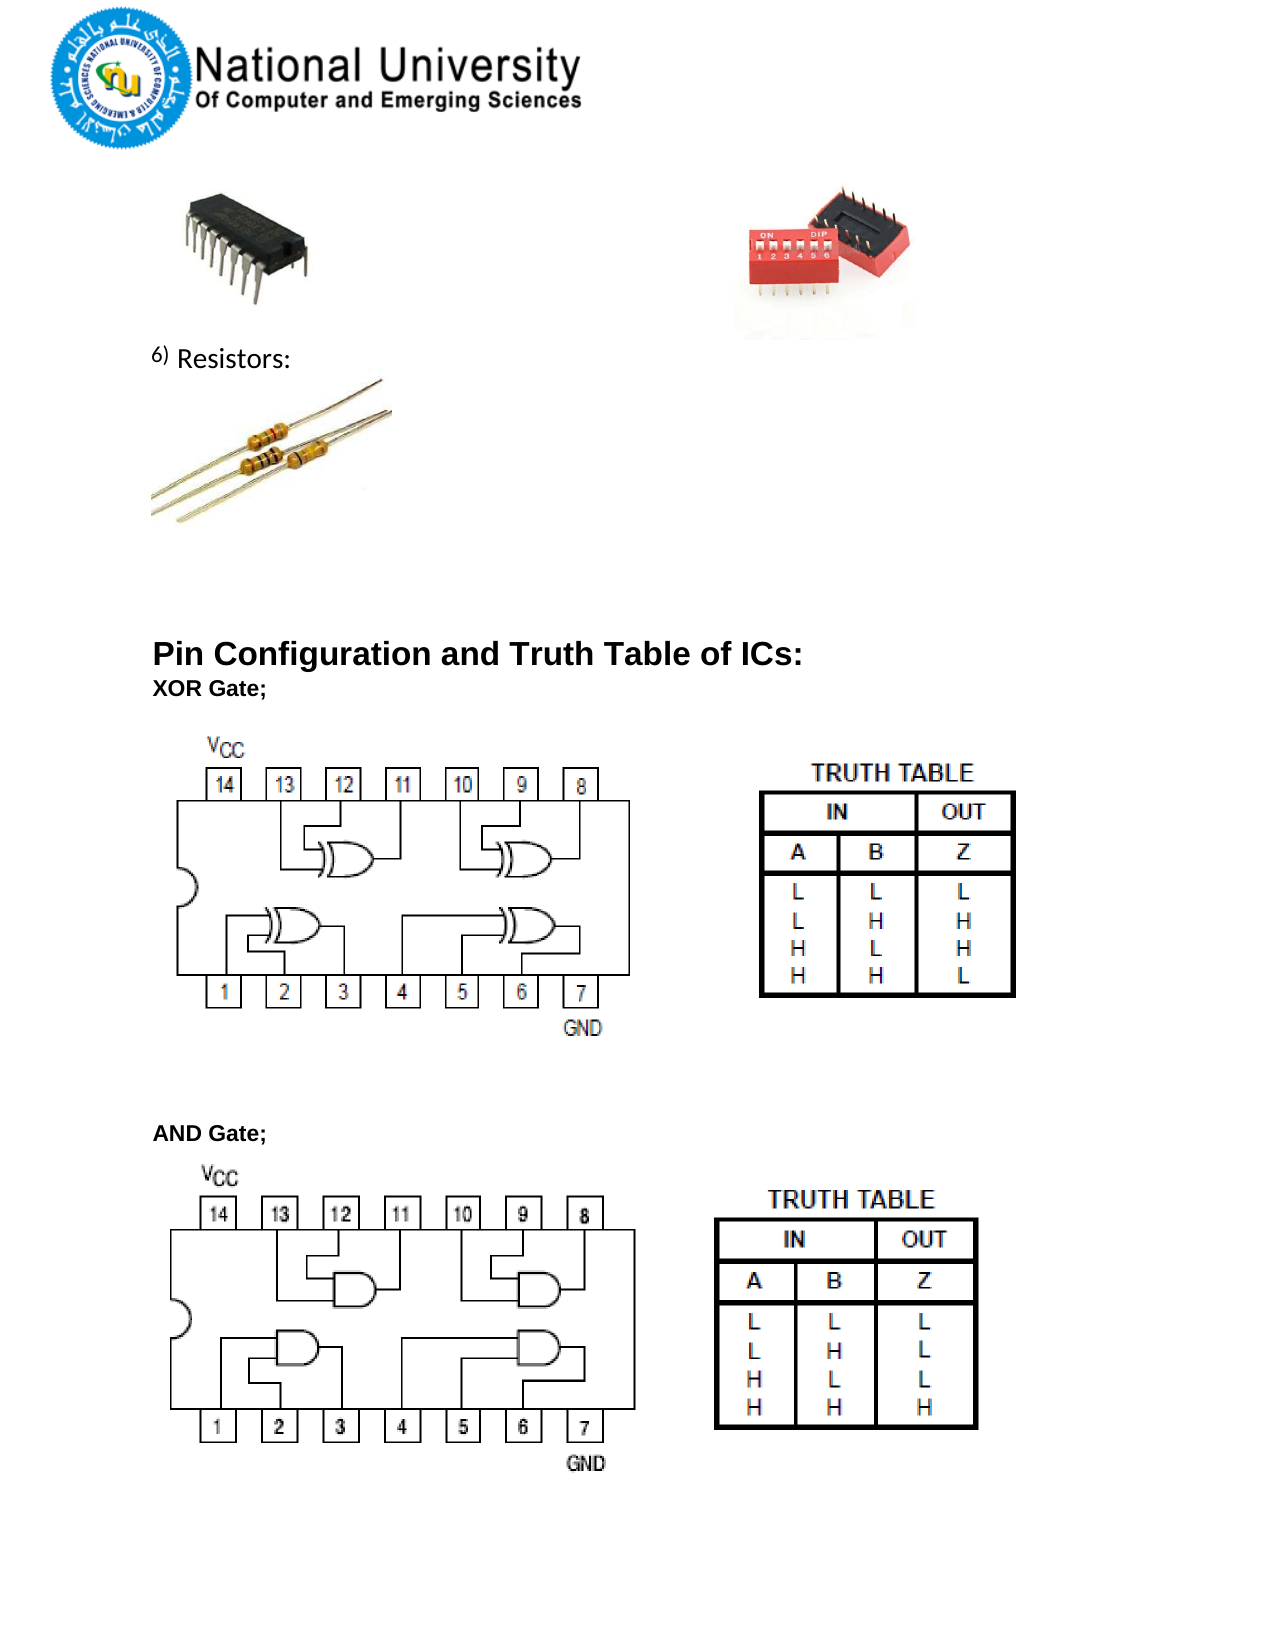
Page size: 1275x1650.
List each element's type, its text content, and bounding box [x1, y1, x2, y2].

text AND Gate; [152, 1120, 1125, 1146]
picture [734, 158, 916, 340]
picture [150, 1148, 1010, 1497]
picture [48, 6, 599, 340]
text Pin Configuration and Truth Table of ICs: [152, 634, 1125, 672]
picture [150, 367, 392, 544]
picture [150, 704, 1084, 1101]
text XOR Gate; [152, 675, 1125, 702]
